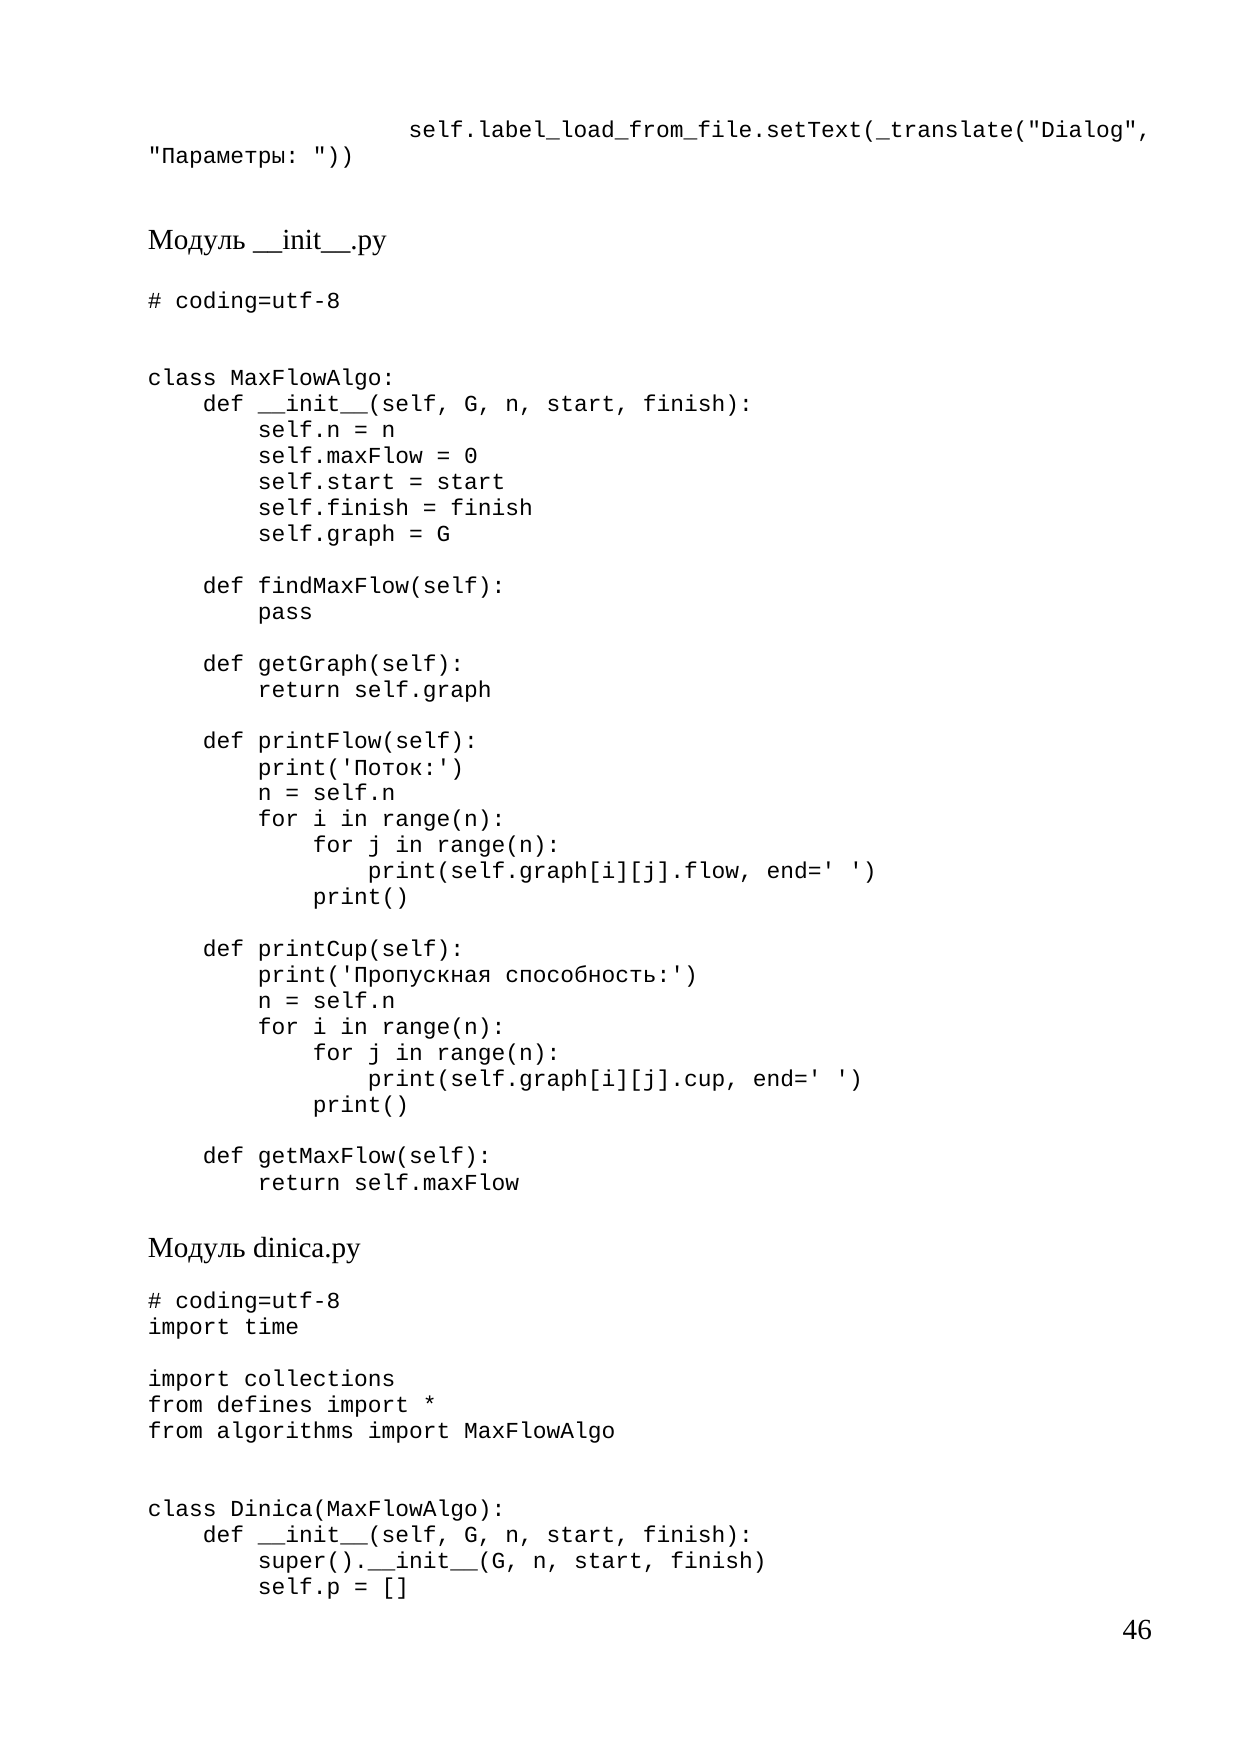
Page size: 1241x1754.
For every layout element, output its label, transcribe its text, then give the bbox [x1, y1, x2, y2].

text def printFlow(self): [148, 730, 1152, 756]
text from algorithms import MaxFlowAlgo [148, 1419, 1152, 1445]
text def __init__(self, G, n, start, finish): [148, 1523, 1152, 1549]
text super().__init__(G, n, start, finish) [148, 1549, 1152, 1575]
text self.label_load_from_file.setText(_translate("Dialog", "Параметры: ")) [148, 118, 1152, 170]
text print('Поток:') [148, 756, 1152, 782]
text Модуль __init__.py [148, 222, 1152, 255]
text self.maxFlow = 0 [148, 444, 1152, 471]
text n = self.n [148, 989, 1152, 1015]
text n = self.n [148, 782, 1152, 808]
text pass [148, 600, 1152, 626]
text def findMaxFlow(self): [148, 574, 1152, 600]
text for i in range(n): [148, 1015, 1152, 1041]
text import time [148, 1316, 1152, 1342]
text # coding=utf-8 [148, 289, 1152, 315]
text self.finish = finish [148, 496, 1152, 522]
text for j in range(n): [148, 1041, 1152, 1067]
text for i in range(n): [148, 808, 1152, 834]
text print() [148, 1093, 1152, 1119]
text return self.graph [148, 678, 1152, 704]
text class MaxFlowAlgo: [148, 367, 1152, 393]
text self.graph = G [148, 522, 1152, 548]
text print('Пропускная способность:') [148, 963, 1152, 989]
text def getMaxFlow(self): [148, 1145, 1152, 1171]
text return self.maxFlow [148, 1171, 1152, 1197]
text import collections [148, 1368, 1152, 1393]
text print() [148, 886, 1152, 911]
text class Dinica(MaxFlowAlgo): [148, 1497, 1152, 1523]
text Модуль dinica.py [148, 1230, 1152, 1264]
text self.n = n [148, 419, 1152, 444]
text for j in range(n): [148, 834, 1152, 859]
text self.p = [] [148, 1575, 1152, 1601]
text def getGraph(self): [148, 652, 1152, 678]
text def __init__(self, G, n, start, finish): [148, 393, 1152, 419]
text print(self.graph[i][j].flow, end=' ') [148, 859, 1152, 886]
text from defines import * [148, 1393, 1152, 1419]
text def printCup(self): [148, 937, 1152, 963]
text print(self.graph[i][j].cup, end=' ') [148, 1067, 1152, 1093]
text self.start = start [148, 471, 1152, 496]
text # coding=utf-8 [148, 1290, 1152, 1316]
